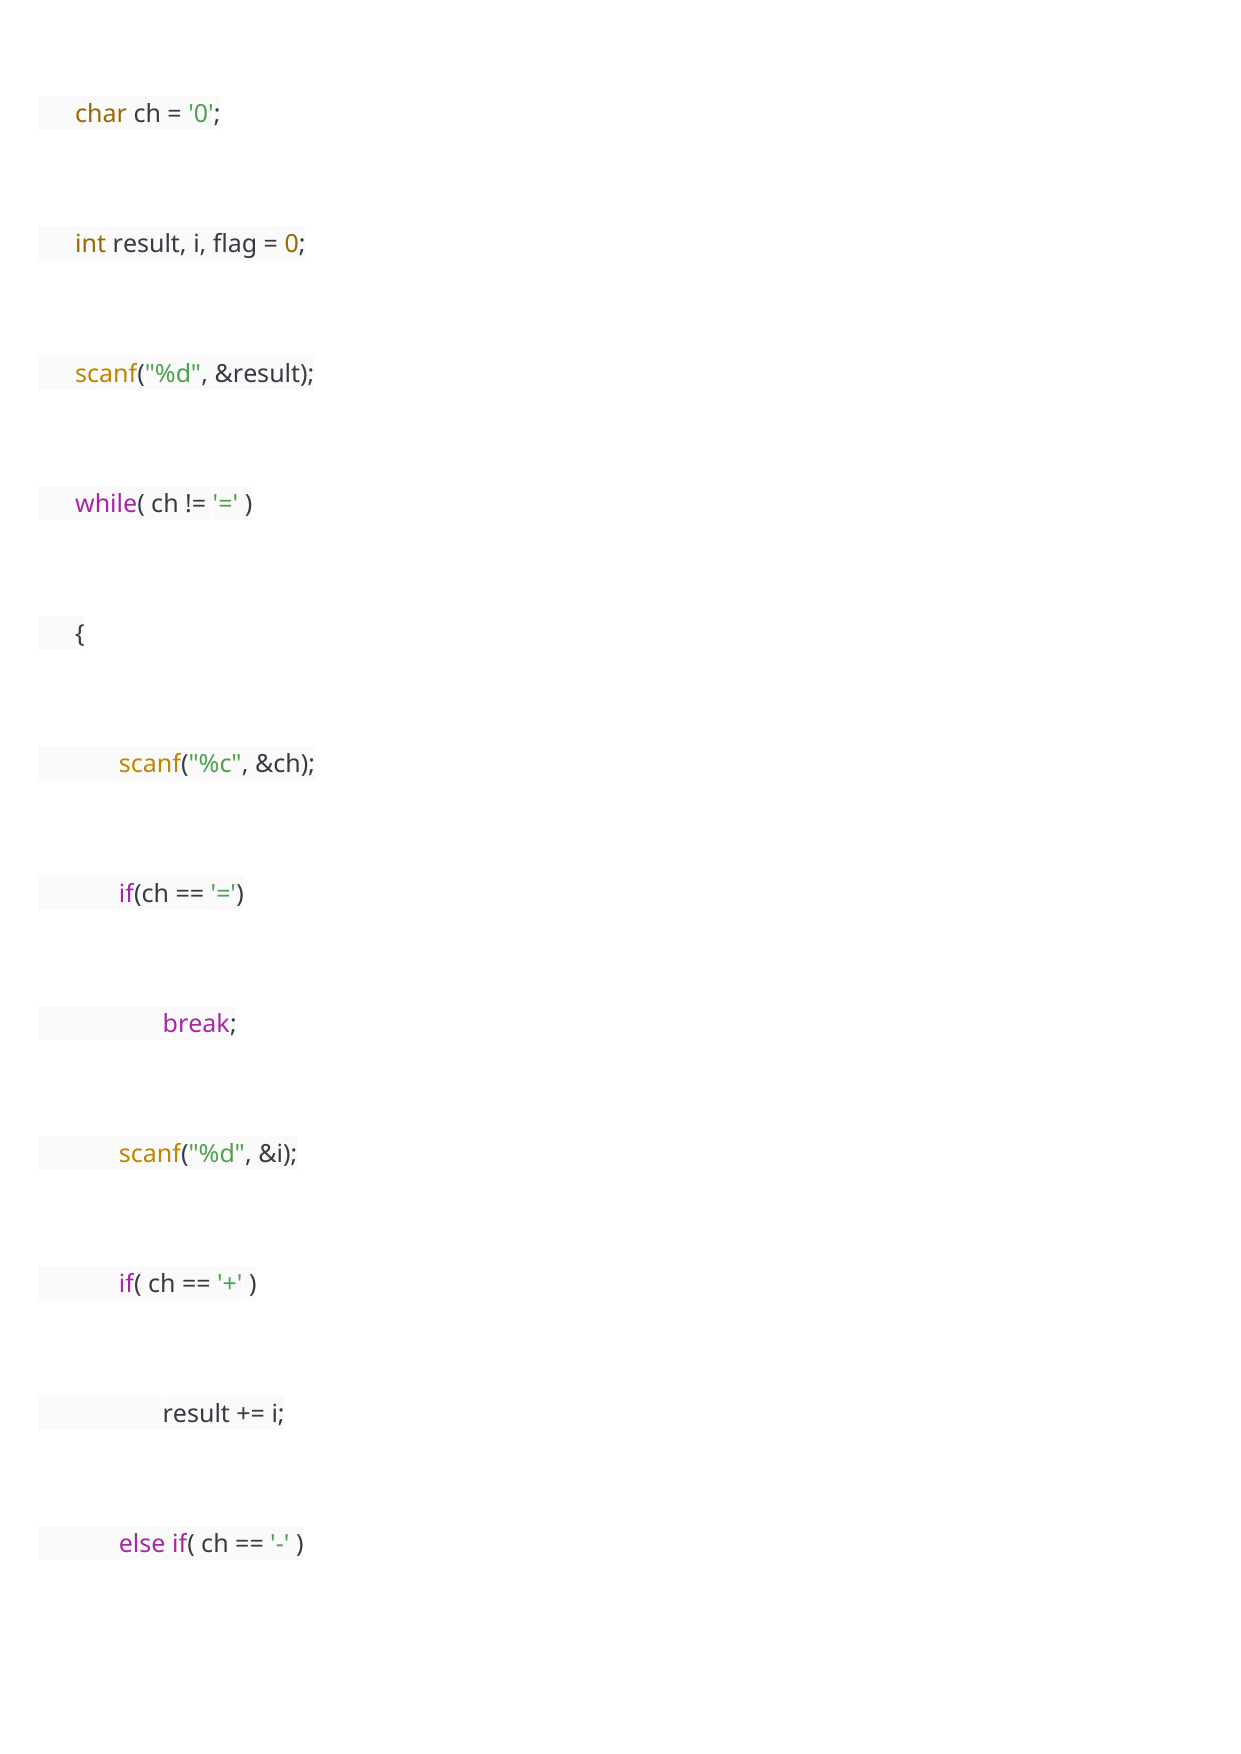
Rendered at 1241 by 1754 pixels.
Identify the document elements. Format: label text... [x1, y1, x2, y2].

list int result, i, flag = 0; [37, 211, 1165, 276]
list if(ch == '=') [37, 861, 1165, 926]
list scanf("%d", &i); [37, 1121, 1165, 1186]
list { [37, 601, 1165, 666]
list result += i; [37, 1381, 1165, 1446]
list break; [37, 991, 1165, 1056]
list while( ch != '=' ) [37, 471, 1165, 536]
list else if( ch == '-' ) [37, 1511, 1165, 1576]
list scanf("%d", &result); [37, 341, 1165, 406]
list scanf("%c", &ch); [37, 731, 1165, 796]
list char ch = '0'; [37, 81, 1165, 146]
list if( ch == '+' ) [37, 1251, 1165, 1316]
